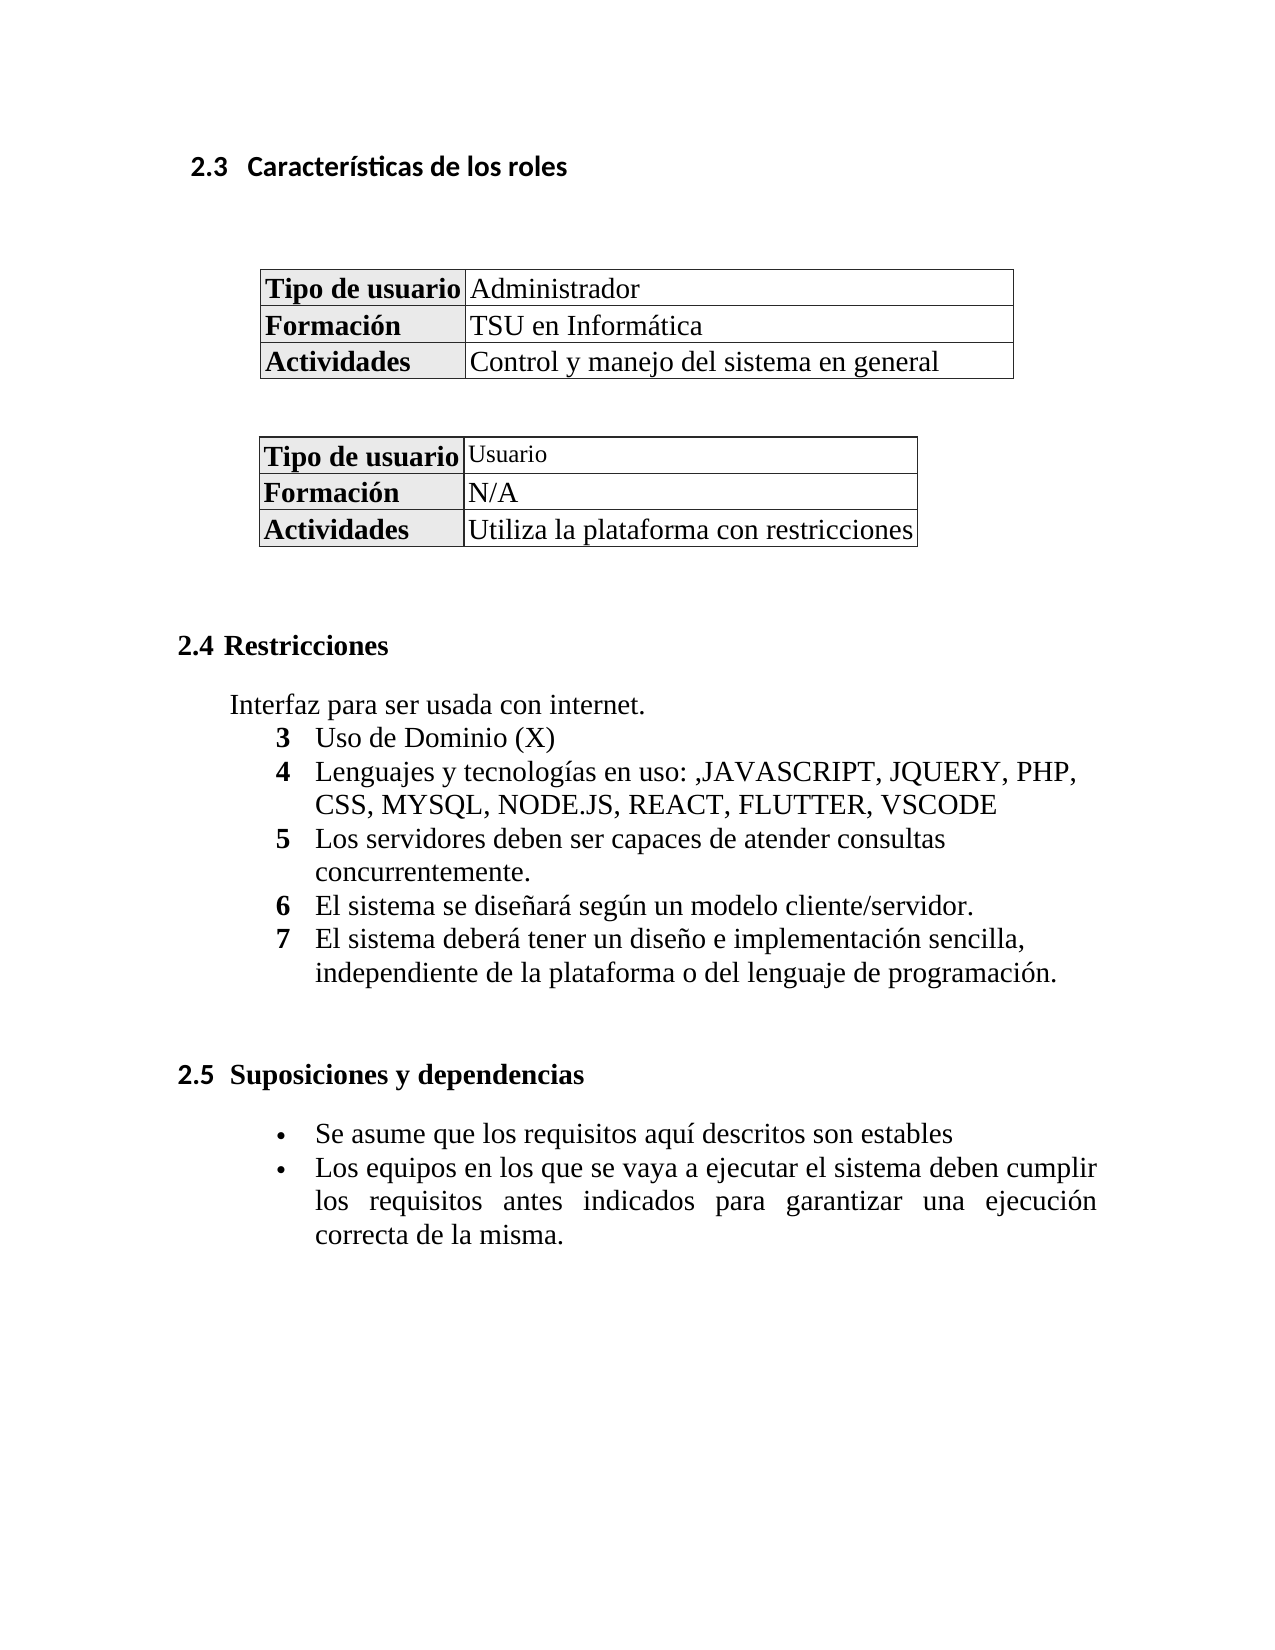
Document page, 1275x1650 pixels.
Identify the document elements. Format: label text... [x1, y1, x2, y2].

list Se asume que los requisitos aquí descritos son estables [277, 1116, 1098, 1150]
text Interfaz para ser usada con internet. [215, 687, 1098, 720]
list Restricciones [177, 628, 1098, 662]
list El sistema deberá tener un diseño e implementación sencilla, independiente de la plataforma o del lenguaje de programación. [276, 922, 1098, 989]
table_cell Utiliza la plataforma con restricciones [465, 510, 917, 546]
list Los servidores deben ser capaces de atender consultas concurrentemente. [276, 821, 1098, 888]
list Uso de Dominio (X) [276, 720, 1098, 754]
table_cell Formación [261, 306, 465, 342]
list Lenguajes y tecnologías en uso: ,JAVASCRIPT, JQUERY, PHP, CSS, MYSQL, NODE.JS, REACT, FLUTTER, VSCODE [276, 754, 1098, 821]
table_cell N/A [465, 474, 917, 509]
list Suposiciones y dependencias [177, 1056, 1098, 1091]
table_header Usuario [465, 438, 917, 473]
table_cell Control y manejo del sistema en general [466, 343, 1013, 378]
text 2.3 Características de los roles [177, 148, 1098, 183]
table_header Tipo de usuario [261, 270, 465, 305]
list El sistema se diseñará según un modelo cliente/servidor. [276, 888, 1098, 922]
table_cell Actividades [261, 343, 465, 378]
table_cell Formación [260, 474, 463, 509]
table_header Tipo de usuario [260, 438, 463, 473]
table_header Administrador [466, 270, 1013, 305]
table_cell Actividades [260, 510, 463, 546]
table_cell TSU en Informática [466, 306, 1013, 342]
list Los equipos en los que se vaya a ejecutar el sistema deben cumplir los requisitos antes indicados para garantizar una ejecución correcta de la misma. [277, 1150, 1098, 1251]
